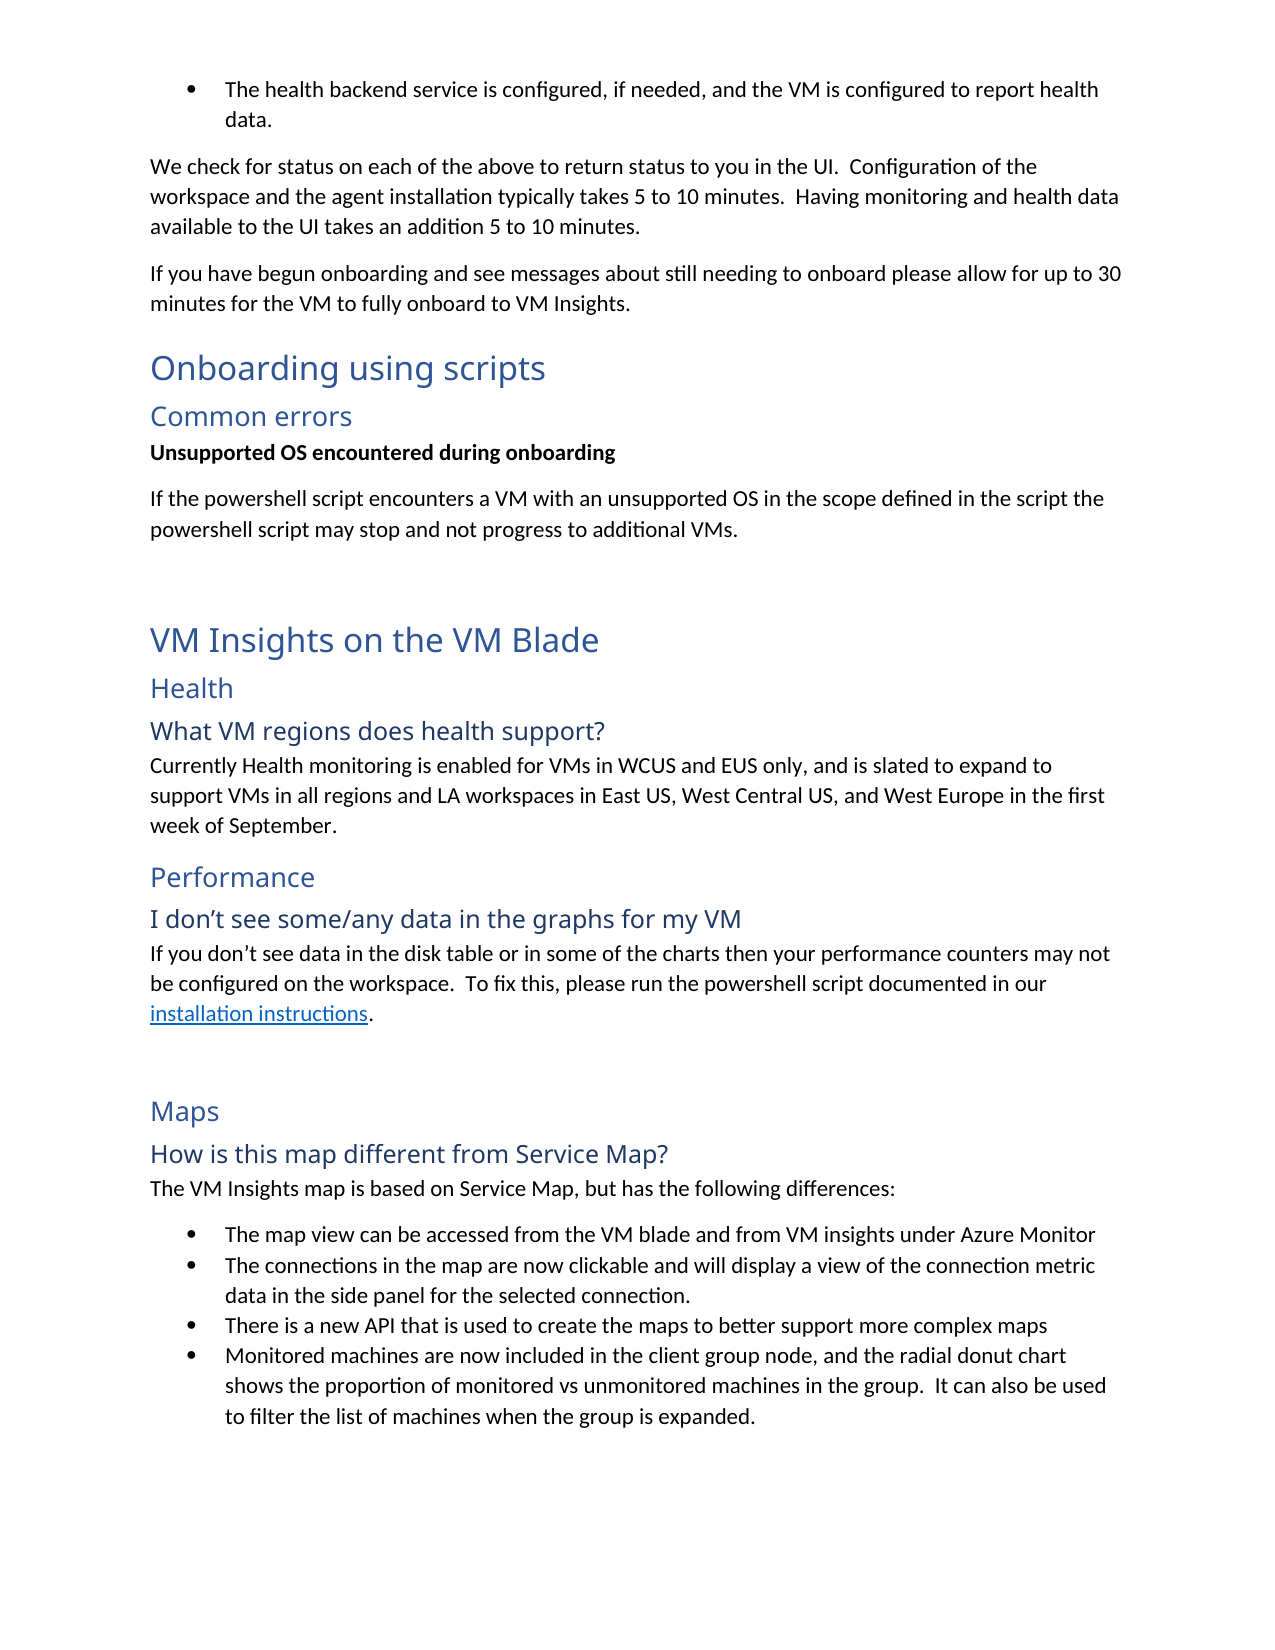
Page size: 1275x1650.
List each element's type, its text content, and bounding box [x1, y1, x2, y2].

text If the powershell script encounters a VM with an unsupported OS in the scope defined in the script the powershell script may stop and not progress to additional VMs. [150, 484, 1125, 543]
text Currently Health monitoring is enabled for VMs in WCUS and EUS only, and is slated to expand to support VMs in all regions and LA workspaces in East US, West Central US, and West Europe in the first week of September. [150, 751, 1125, 839]
text Unsupported OS encountered during onboarding [150, 438, 1125, 466]
subtitle What VM regions does health support? [150, 714, 1125, 748]
list There is a new API that is used to create the maps to better support more complex maps [187, 1311, 1125, 1339]
subtitle Maps [150, 1093, 1125, 1130]
text The VM Insights map is based on Service Map, but has the following differences: [150, 1174, 1125, 1202]
list The health backend service is configured, if needed, and the VM is configured to report health data. [187, 75, 1125, 133]
list Monitored machines are now included in the client group node, and the radial donut chart shows the proportion of monitored vs unmonitored machines in the group. It can also be used to filter the list of machines when the group is expanded. [187, 1341, 1125, 1430]
list The map view can be accessed from the VM blade and from VM insights under Azure Monitor [187, 1221, 1125, 1248]
subtitle VM Insights on the VM Blade [150, 617, 1125, 662]
text If you don’t see data in the disk table or in some of the charts then your performance counters may not be configured on the workspace. To fix this, please run the powershell script documented in our installation instructions. [150, 939, 1125, 1027]
subtitle Health [150, 670, 1125, 707]
subtitle Onboarding using scripts [150, 345, 1125, 390]
subtitle Performance [150, 858, 1125, 895]
subtitle Common errors [150, 398, 1125, 435]
list The connections in the map are now clickable and will display a view of the connection metric data in the side panel for the selected connection. [187, 1251, 1125, 1309]
text If you have begun onboarding and see messages about still needing to onboard please allow for up to 30 minutes for the VM to fully onboard to VM Insights. [150, 259, 1125, 318]
subtitle I don’t see some/any data in the graphs for my VM [150, 902, 1125, 936]
text We check for status on each of the above to return status to you in the UI. Configuration of the workspace and the agent installation typically takes 5 to 10 minutes. Having monitoring and health data available to the UI takes an addition 5 to 10 minutes. [150, 152, 1125, 241]
subtitle How is this map different from Service Map? [150, 1137, 1125, 1171]
